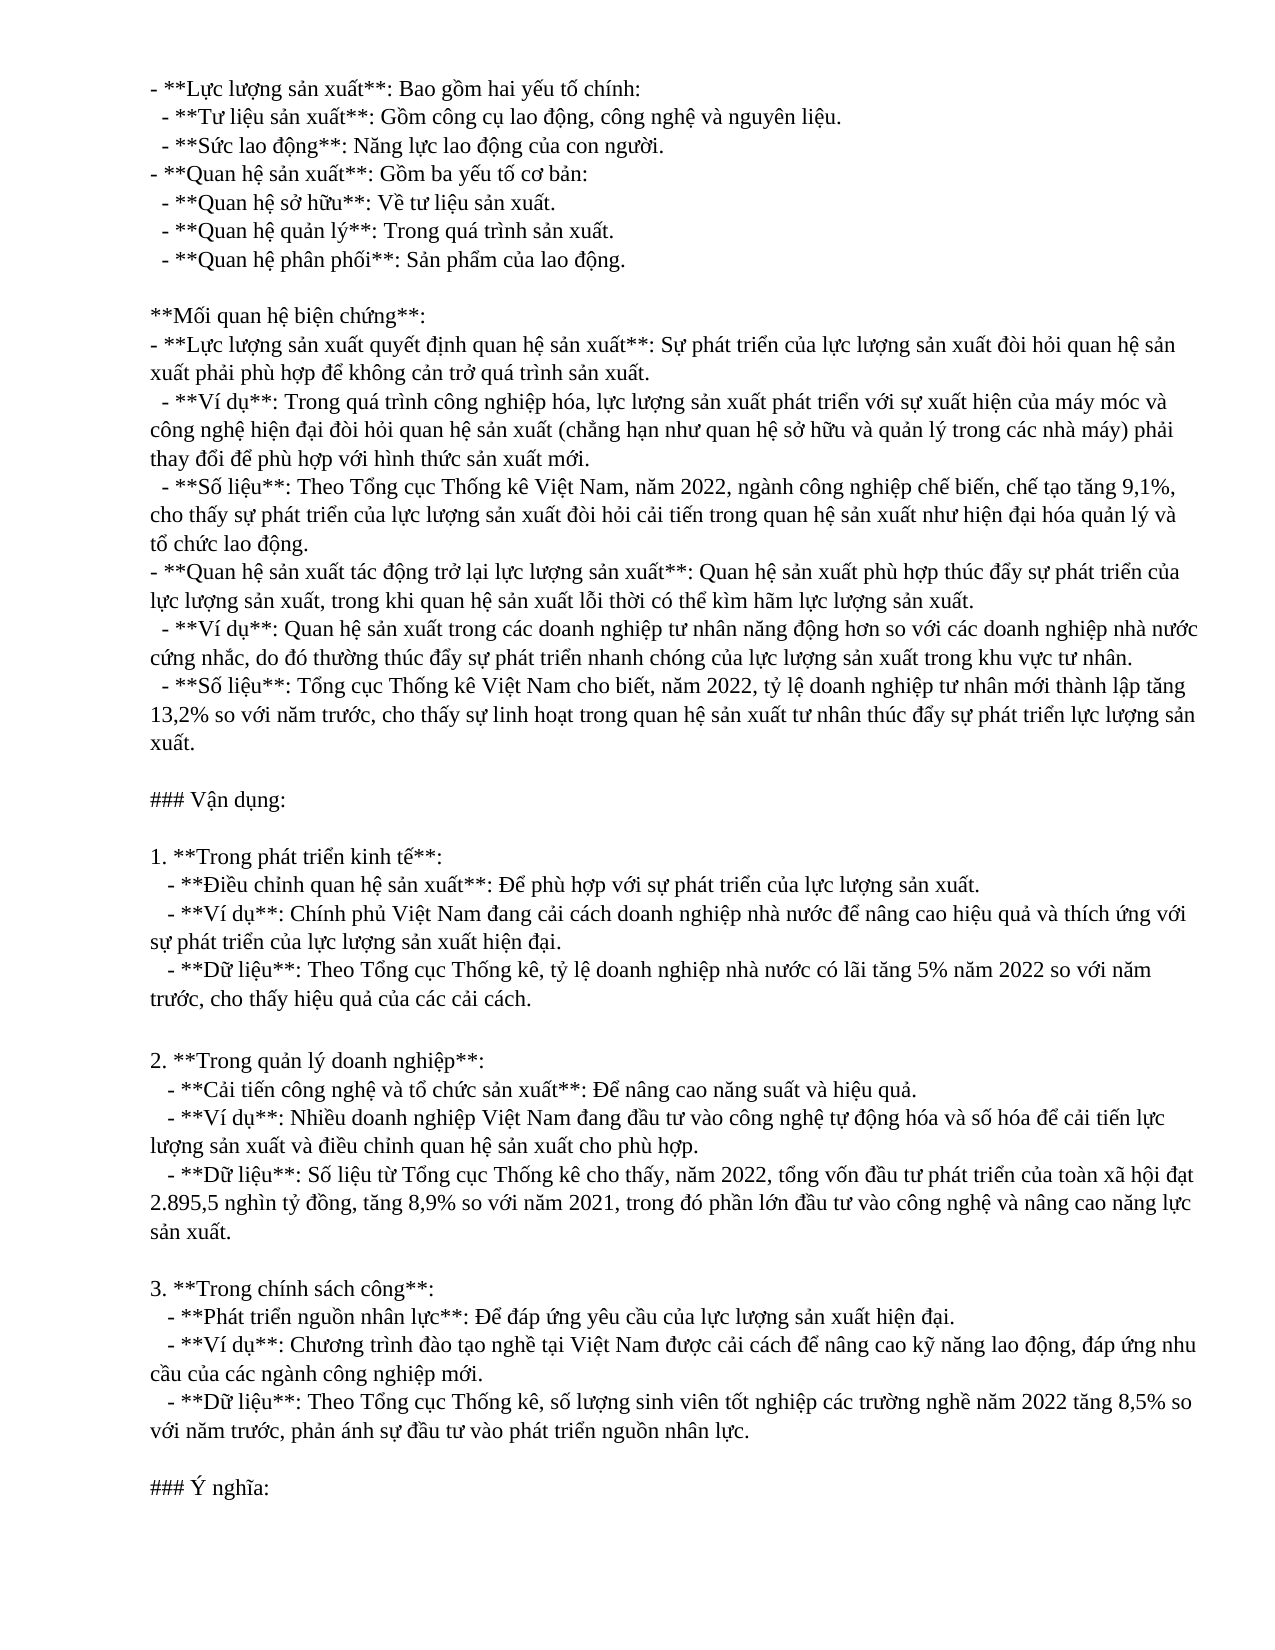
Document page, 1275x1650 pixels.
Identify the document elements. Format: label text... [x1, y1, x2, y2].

list **Mối quan hệ biện chứng**: [150, 302, 1200, 329]
list - **Sức lao động**: Năng lực lao động của con người. [150, 132, 1200, 158]
list - **Quan hệ sản xuất**: Gồm ba yếu tố cơ bản: [150, 160, 1200, 187]
list - **Tư liệu sản xuất**: Gồm công cụ lao động, công nghệ và nguyên liệu. [150, 103, 1200, 130]
list - **Ví dụ**: Trong quá trình công nghiệp hóa, lực lượng sản xuất phát triển với sự xuất hiện của máy móc và công nghệ hiện đại đòi hỏi quan hệ sản xuất (chẳng hạn như quan hệ sở hữu và quản lý trong các nhà máy) phải thay đổi để phù hợp với hình thức sản xuất mới. [150, 388, 1200, 471]
list 3. **Trong chính sách công**: [150, 1275, 1200, 1301]
list - **Số liệu**: Theo Tổng cục Thống kê Việt Nam, năm 2022, ngành công nghiệp chế biến, chế tạo tăng 9,1%, cho thấy sự phát triển của lực lượng sản xuất đòi hỏi cải tiến trong quan hệ sản xuất như hiện đại hóa quản lý và tổ chức lao động. [150, 473, 1200, 556]
list - **Dữ liệu**: Số liệu từ Tổng cục Thống kê cho thấy, năm 2022, tổng vốn đầu tư phát triển của toàn xã hội đạt 2.895,5 nghìn tỷ đồng, tăng 8,9% so với năm 2021, trong đó phần lớn đầu tư vào công nghệ và nâng cao năng lực sản xuất. [150, 1161, 1200, 1244]
list - **Phát triển nguồn nhân lực**: Để đáp ứng yêu cầu của lực lượng sản xuất hiện đại. [150, 1303, 1200, 1329]
list - **Cải tiến công nghệ và tổ chức sản xuất**: Để nâng cao năng suất và hiệu quả. [150, 1076, 1200, 1102]
list - **Quan hệ phân phối**: Sản phẩm của lao động. [150, 246, 1200, 272]
list ### Vận dụng: [150, 786, 1200, 812]
list - **Ví dụ**: Chính phủ Việt Nam đang cải cách doanh nghiệp nhà nước để nâng cao hiệu quả và thích ứng với sự phát triển của lực lượng sản xuất hiện đại. [150, 900, 1200, 954]
list - **Quan hệ sản xuất tác động trở lại lực lượng sản xuất**: Quan hệ sản xuất phù hợp thúc đẩy sự phát triển của lực lượng sản xuất, trong khi quan hệ sản xuất lỗi thời có thể kìm hãm lực lượng sản xuất. [150, 558, 1200, 613]
list - **Điều chỉnh quan hệ sản xuất**: Để phù hợp với sự phát triển của lực lượng sản xuất. [150, 871, 1200, 898]
list - **Dữ liệu**: Theo Tổng cục Thống kê, tỷ lệ doanh nghiệp nhà nước có lãi tăng 5% năm 2022 so với năm trước, cho thấy hiệu quả của các cải cách. [150, 957, 1200, 1011]
list 2. **Trong quản lý doanh nghiệp**: [150, 1047, 1200, 1073]
list ### Ý nghĩa: [150, 1474, 1200, 1500]
list - **Số liệu**: Tổng cục Thống kê Việt Nam cho biết, năm 2022, tỷ lệ doanh nghiệp tư nhân mới thành lập tăng 13,2% so với năm trước, cho thấy sự linh hoạt trong quan hệ sản xuất tư nhân thúc đẩy sự phát triển lực lượng sản xuất. [150, 672, 1200, 755]
list - **Ví dụ**: Nhiều doanh nghiệp Việt Nam đang đầu tư vào công nghệ tự động hóa và số hóa để cải tiến lực lượng sản xuất và điều chỉnh quan hệ sản xuất cho phù hợp. [150, 1104, 1200, 1159]
list - **Lực lượng sản xuất**: Bao gồm hai yếu tố chính: [150, 75, 1200, 101]
list - **Dữ liệu**: Theo Tổng cục Thống kê, số lượng sinh viên tốt nghiệp các trường nghề năm 2022 tăng 8,5% so với năm trước, phản ánh sự đầu tư vào phát triển nguồn nhân lực. [150, 1388, 1200, 1443]
list 1. **Trong phát triển kinh tế**: [150, 843, 1200, 869]
list - **Ví dụ**: Quan hệ sản xuất trong các doanh nghiệp tư nhân năng động hơn so với các doanh nghiệp nhà nước cứng nhắc, do đó thường thúc đẩy sự phát triển nhanh chóng của lực lượng sản xuất trong khu vực tư nhân. [150, 615, 1200, 670]
list - **Quan hệ sở hữu**: Về tư liệu sản xuất. [150, 189, 1200, 215]
list - **Ví dụ**: Chương trình đào tạo nghề tại Việt Nam được cải cách để nâng cao kỹ năng lao động, đáp ứng nhu cầu của các ngành công nghiệp mới. [150, 1332, 1200, 1386]
list - **Quan hệ quản lý**: Trong quá trình sản xuất. [150, 217, 1200, 243]
list - **Lực lượng sản xuất quyết định quan hệ sản xuất**: Sự phát triển của lực lượng sản xuất đòi hỏi quan hệ sản xuất phải phù hợp để không cản trở quá trình sản xuất. [150, 331, 1200, 386]
